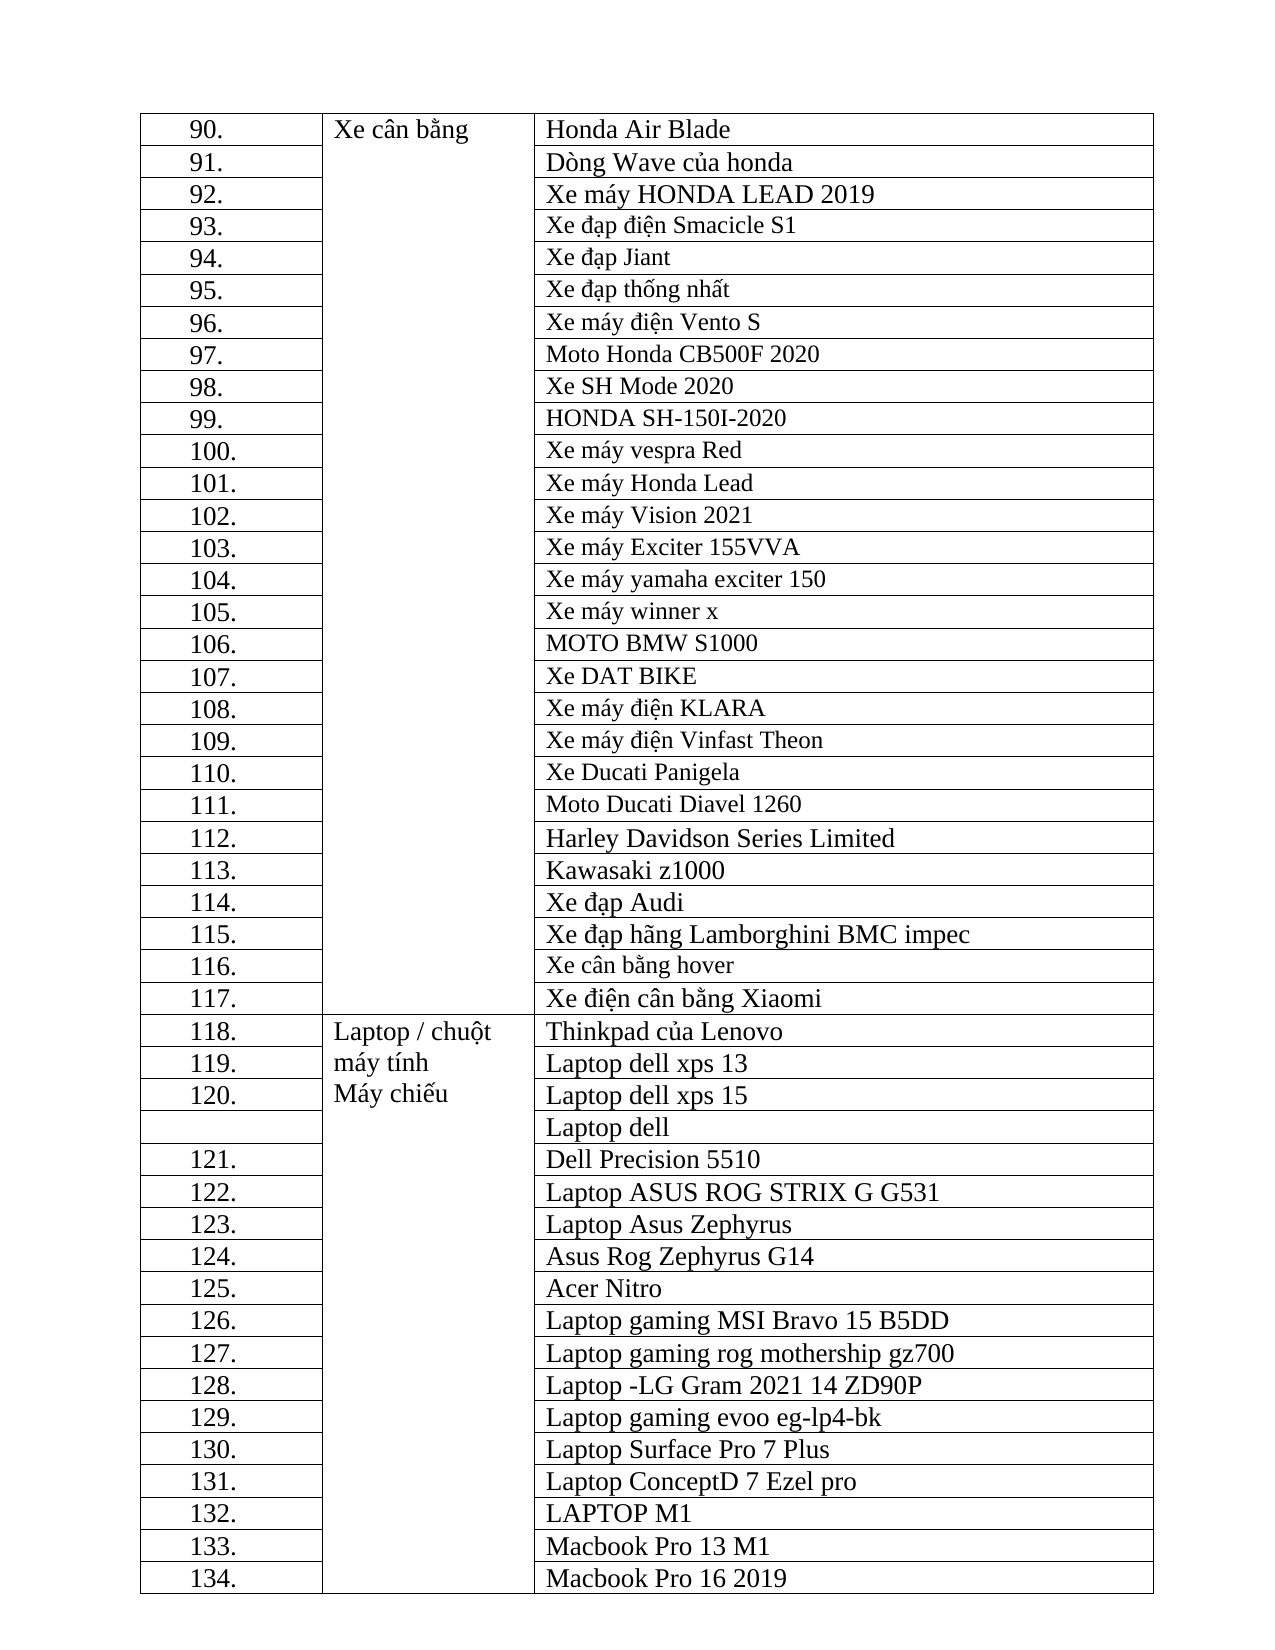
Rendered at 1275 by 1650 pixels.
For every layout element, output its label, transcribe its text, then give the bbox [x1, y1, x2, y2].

table_cell [141, 1465, 322, 1497]
table_cell Xe máy HONDA LEAD 2019 [535, 178, 1153, 209]
table_cell Laptop Surface Pro 7 Plus [535, 1433, 1153, 1464]
table_cell [141, 886, 322, 917]
table_cell Laptop dell [535, 1111, 1153, 1142]
table_cell Xe DAT BIKE [535, 661, 1153, 692]
table_cell Honda Air Blade [535, 114, 1153, 145]
table_cell [141, 1272, 322, 1303]
table_cell Xe đạp Jiant [535, 242, 1153, 273]
table_cell [141, 1047, 322, 1078]
table_cell Kawasaki z1000 [535, 854, 1153, 885]
table_cell Laptop gaming MSI Bravo 15 B5DD [535, 1305, 1153, 1336]
table_cell [141, 307, 322, 338]
table_cell [141, 1079, 322, 1110]
table_cell [141, 1305, 322, 1336]
table_cell Xe đạp hãng Lamborghini BMC impec [535, 918, 1153, 949]
table_cell Xe Ducati Panigela [535, 757, 1153, 788]
table_cell [141, 1144, 322, 1175]
table_cell Asus Rog Zephyrus G14 [535, 1240, 1153, 1271]
table_cell LAPTOP M1 [535, 1498, 1153, 1529]
table_cell [141, 1015, 322, 1046]
table_cell HONDA SH-150I-2020 [535, 403, 1153, 434]
table_cell Macbook Pro 13 M1 [535, 1530, 1153, 1561]
table_cell [141, 983, 322, 1014]
table_cell Harley Davidson Series Limited [535, 822, 1153, 853]
table_cell [141, 210, 322, 241]
table_cell [141, 693, 322, 724]
table_cell [141, 1369, 322, 1400]
table_cell [141, 790, 322, 821]
table_cell [141, 500, 322, 531]
table_cell Xe đạp điện Smacicle S1 [535, 210, 1153, 241]
table_cell [141, 629, 322, 660]
table_cell [141, 1208, 322, 1239]
table_cell Laptop -LG Gram 2021 14 ZD90P [535, 1369, 1153, 1400]
table_cell Laptop ASUS ROG STRIX G G531 [535, 1176, 1153, 1207]
table_cell Macbook Pro 16 2019 [535, 1562, 1153, 1593]
table_cell Laptop gaming rog mothership gz700 [535, 1337, 1153, 1368]
table_cell Xe máy điện Vento S [535, 307, 1153, 338]
table_cell [141, 854, 322, 885]
table_cell Xe điện cân bằng Xiaomi [535, 983, 1153, 1014]
table_cell [141, 661, 322, 692]
table_cell Xe SH Mode 2020 [535, 371, 1153, 402]
table_cell [141, 1337, 322, 1368]
table_cell Xe máy Honda Lead [535, 468, 1153, 499]
table_cell [141, 403, 322, 434]
table_cell Laptop Asus Zephyrus [535, 1208, 1153, 1239]
table_cell Laptop ConceptD 7 Ezel pro [535, 1465, 1153, 1497]
table_cell Xe máy Vision 2021 [535, 500, 1153, 531]
table_cell [141, 275, 322, 306]
table_cell Acer Nitro [535, 1272, 1153, 1303]
table_cell [141, 242, 322, 273]
table_cell Xe máy điện KLARA [535, 693, 1153, 724]
table_cell Xe cân bằng hover [535, 950, 1153, 982]
table_cell [141, 532, 322, 563]
table_cell Laptop / chuột máy tính Máy chiếu [323, 1015, 534, 1593]
table_cell [141, 371, 322, 402]
table_cell Xe máy yamaha exciter 150 [535, 564, 1153, 595]
table_cell [141, 757, 322, 788]
table_cell Xe máy điện Vinfast Theon [535, 725, 1153, 756]
table_cell [141, 1401, 322, 1432]
table_cell Moto Ducati Diavel 1260 [535, 790, 1153, 821]
table_cell Xe máy Exciter 155VVA [535, 532, 1153, 563]
table_cell Thinkpad của Lenovo [535, 1015, 1153, 1046]
table_cell Laptop gaming evoo eg-lp4-bk [535, 1401, 1153, 1432]
table_cell [141, 918, 322, 949]
table_cell [141, 822, 322, 853]
table_cell Dòng Wave của honda [535, 146, 1153, 177]
table_cell Laptop dell xps 15 [535, 1079, 1153, 1110]
table_cell Moto Honda CB500F 2020 [535, 339, 1153, 370]
table_cell MOTO BMW S1000 [535, 629, 1153, 660]
table_cell [141, 1530, 322, 1561]
table_cell [141, 146, 322, 177]
table_cell [141, 178, 322, 209]
table_cell Xe máy vespra Red [535, 435, 1153, 467]
table_cell [141, 596, 322, 627]
table_cell [141, 114, 322, 145]
table_cell [141, 1240, 322, 1271]
table_cell [141, 1498, 322, 1529]
table_cell Xe đạp Audi [535, 886, 1153, 917]
table_cell [141, 564, 322, 595]
table_cell Laptop dell xps 13 [535, 1047, 1153, 1078]
table_cell [141, 435, 322, 467]
table_cell [141, 339, 322, 370]
table_cell [141, 468, 322, 499]
table_cell [141, 1433, 322, 1464]
table_cell [141, 1562, 322, 1593]
table_cell [141, 725, 322, 756]
table_cell Xe đạp thống nhất [535, 275, 1153, 306]
table_cell Xe máy winner x [535, 596, 1153, 627]
table_cell Dell Precision 5510 [535, 1144, 1153, 1175]
table_cell [141, 950, 322, 982]
table_cell [141, 1176, 322, 1207]
table_cell [141, 1111, 322, 1142]
